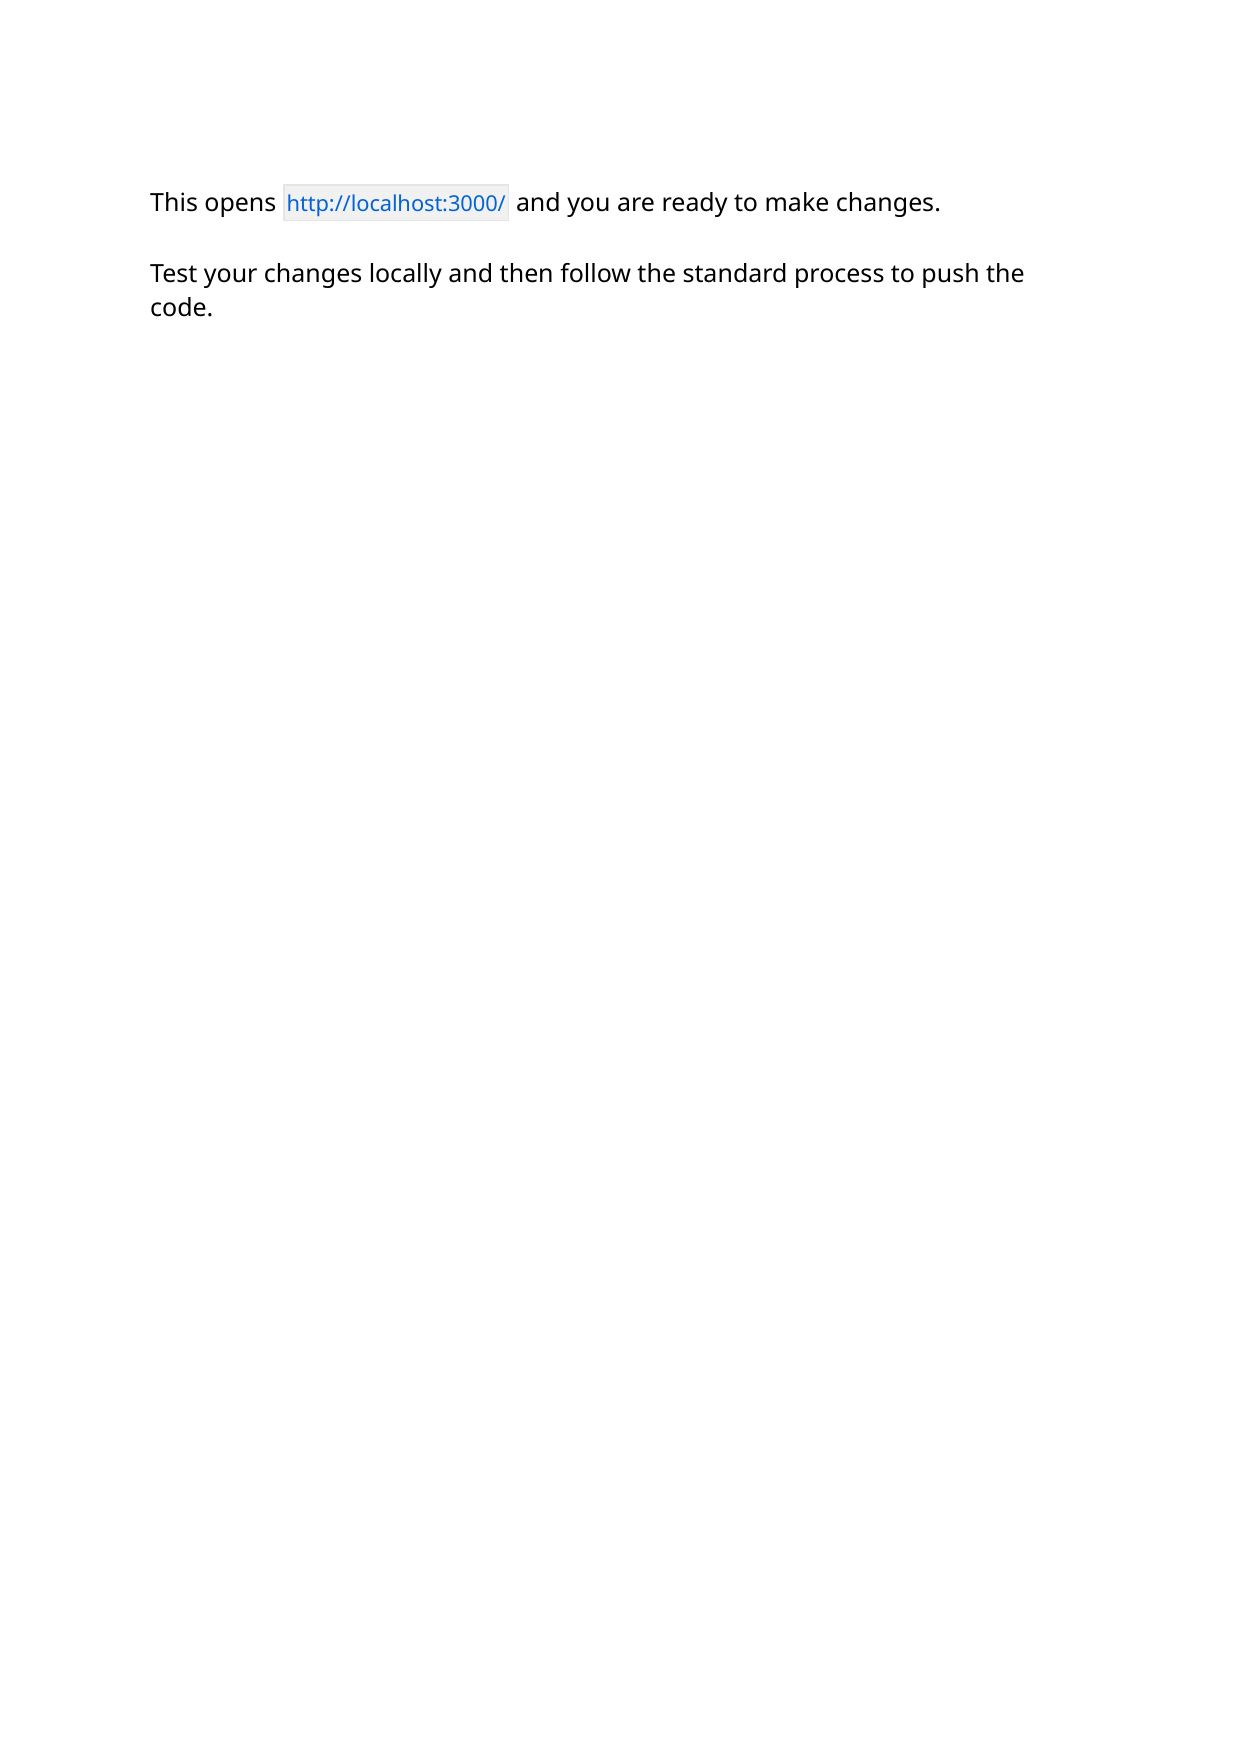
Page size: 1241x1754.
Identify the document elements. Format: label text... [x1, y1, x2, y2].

text This opens http://localhost:3000/ and you are ready to make changes. [150, 184, 283, 221]
text Test your changes locally and then follow the standard process to push the code. [150, 221, 1090, 323]
text This opens http://localhost:3000/ and you are ready to make changes. [509, 184, 1090, 221]
